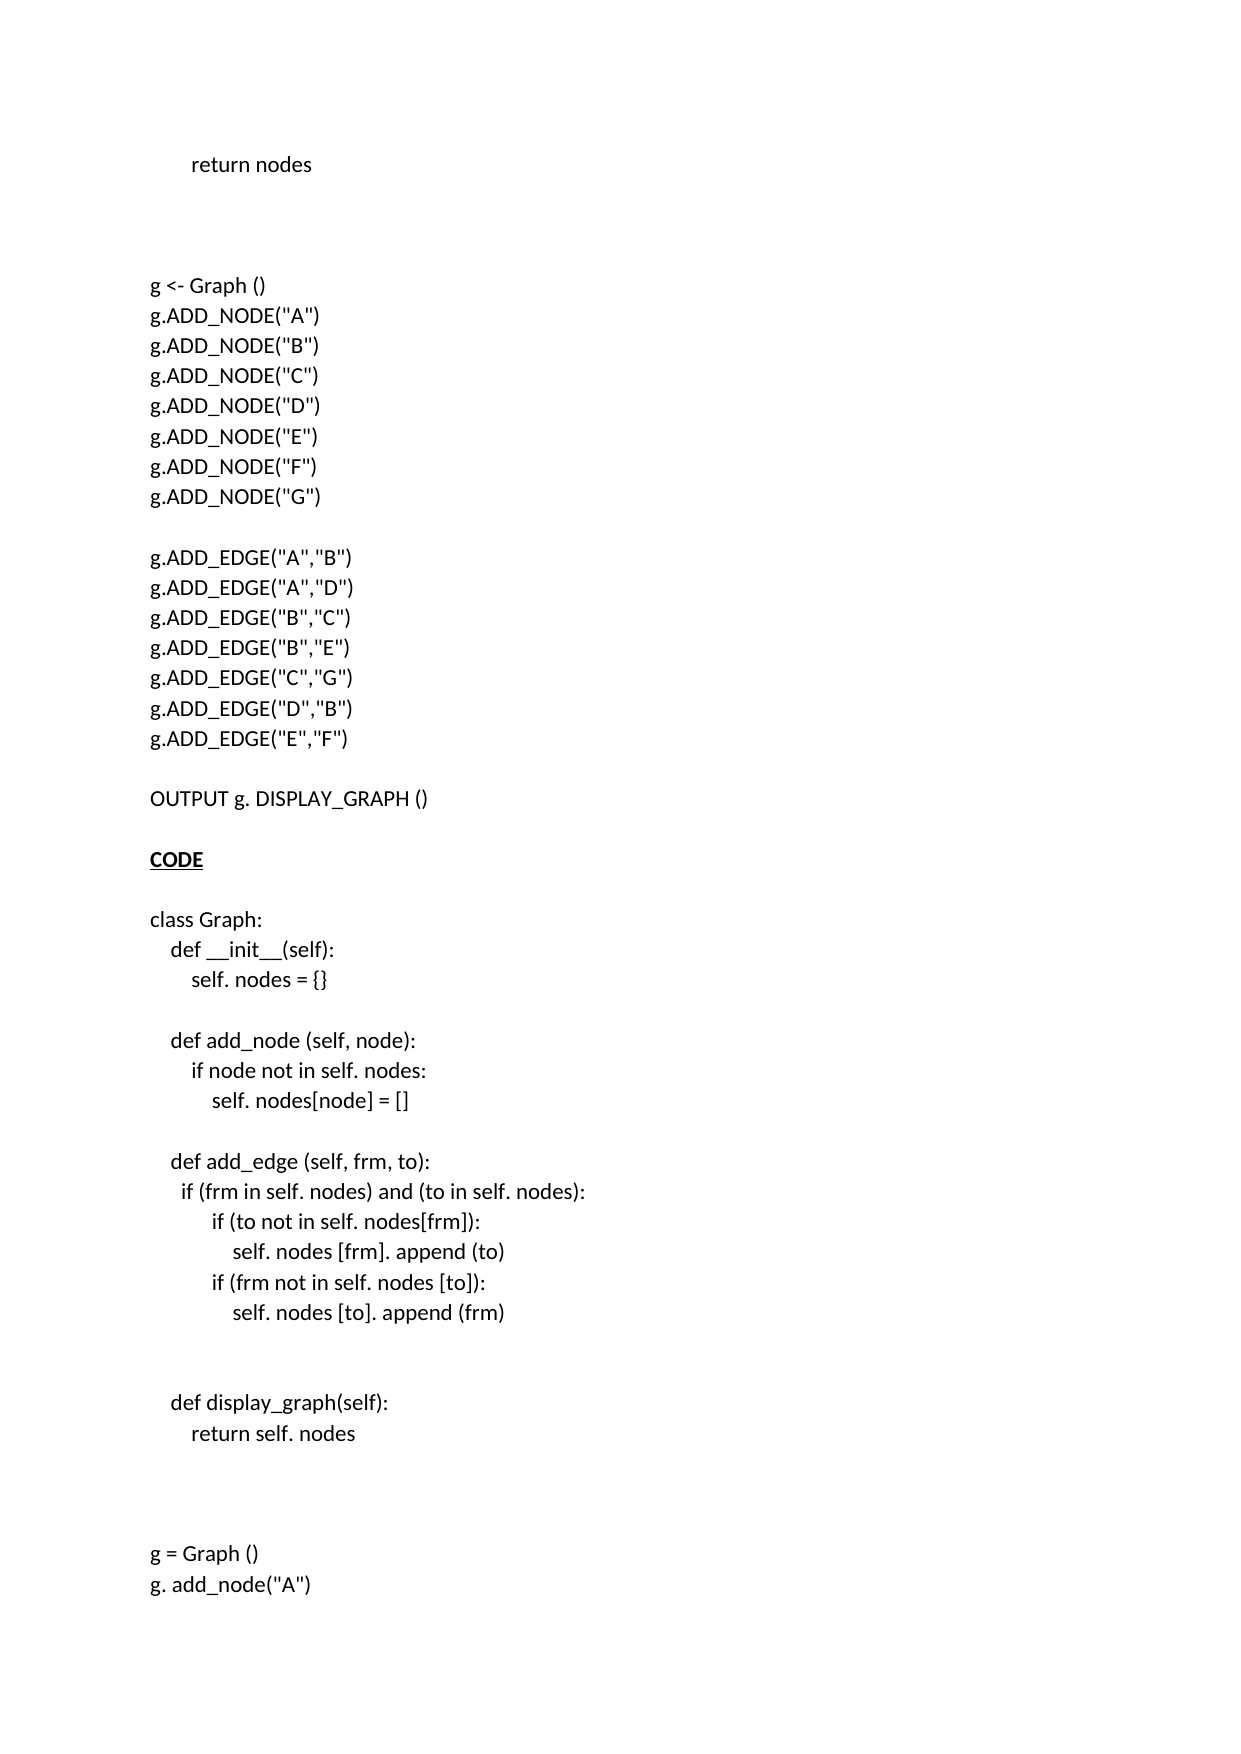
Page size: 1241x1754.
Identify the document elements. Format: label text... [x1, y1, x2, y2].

text g = Graph () [150, 1539, 1090, 1568]
text g.ADD_EDGE("D","B") [150, 694, 1090, 722]
text CODE [150, 845, 1090, 873]
text g.ADD_NODE("A") [150, 301, 1090, 329]
text self. nodes[node] = [] [150, 1086, 1090, 1114]
text if (frm in self. nodes) and (to in self. nodes): [150, 1177, 1090, 1205]
text g.ADD_EDGE("B","C") [150, 603, 1090, 631]
text g.ADD_NODE("C") [150, 361, 1090, 389]
text self. nodes [to]. append (frm) [150, 1298, 1090, 1326]
text return nodes [150, 150, 1090, 178]
text g.ADD_NODE("F") [150, 452, 1090, 480]
text g.ADD_NODE("G") [150, 482, 1090, 510]
text g.ADD_EDGE("A","B") [150, 543, 1090, 571]
text g <- Graph () [150, 271, 1090, 299]
text g.ADD_EDGE("A","D") [150, 573, 1090, 601]
text g.ADD_NODE("D") [150, 392, 1090, 420]
text OUTPUT g. DISPLAY_GRAPH () [150, 784, 1090, 812]
text def display_graph(self): [150, 1388, 1090, 1417]
text if (to not in self. nodes[frm]): [150, 1207, 1090, 1235]
text g.ADD_NODE("B") [150, 331, 1090, 359]
text def add_edge (self, frm, to): [150, 1147, 1090, 1175]
text g. add_node("A") [150, 1570, 1090, 1598]
text def add_node (self, node): [150, 1026, 1090, 1054]
text class Graph: [150, 905, 1090, 933]
text self. nodes [frm]. append (to) [150, 1237, 1090, 1266]
text g.ADD_EDGE("B","E") [150, 633, 1090, 661]
text def __init__(self): [150, 935, 1090, 963]
text return self. nodes [150, 1419, 1090, 1447]
text if node not in self. nodes: [150, 1056, 1090, 1084]
text g.ADD_EDGE("E","F") [150, 724, 1090, 752]
text g.ADD_EDGE("C","G") [150, 663, 1090, 692]
text self. nodes = {} [150, 966, 1090, 994]
text if (frm not in self. nodes [to]): [150, 1268, 1090, 1296]
text g.ADD_NODE("E") [150, 422, 1090, 450]
